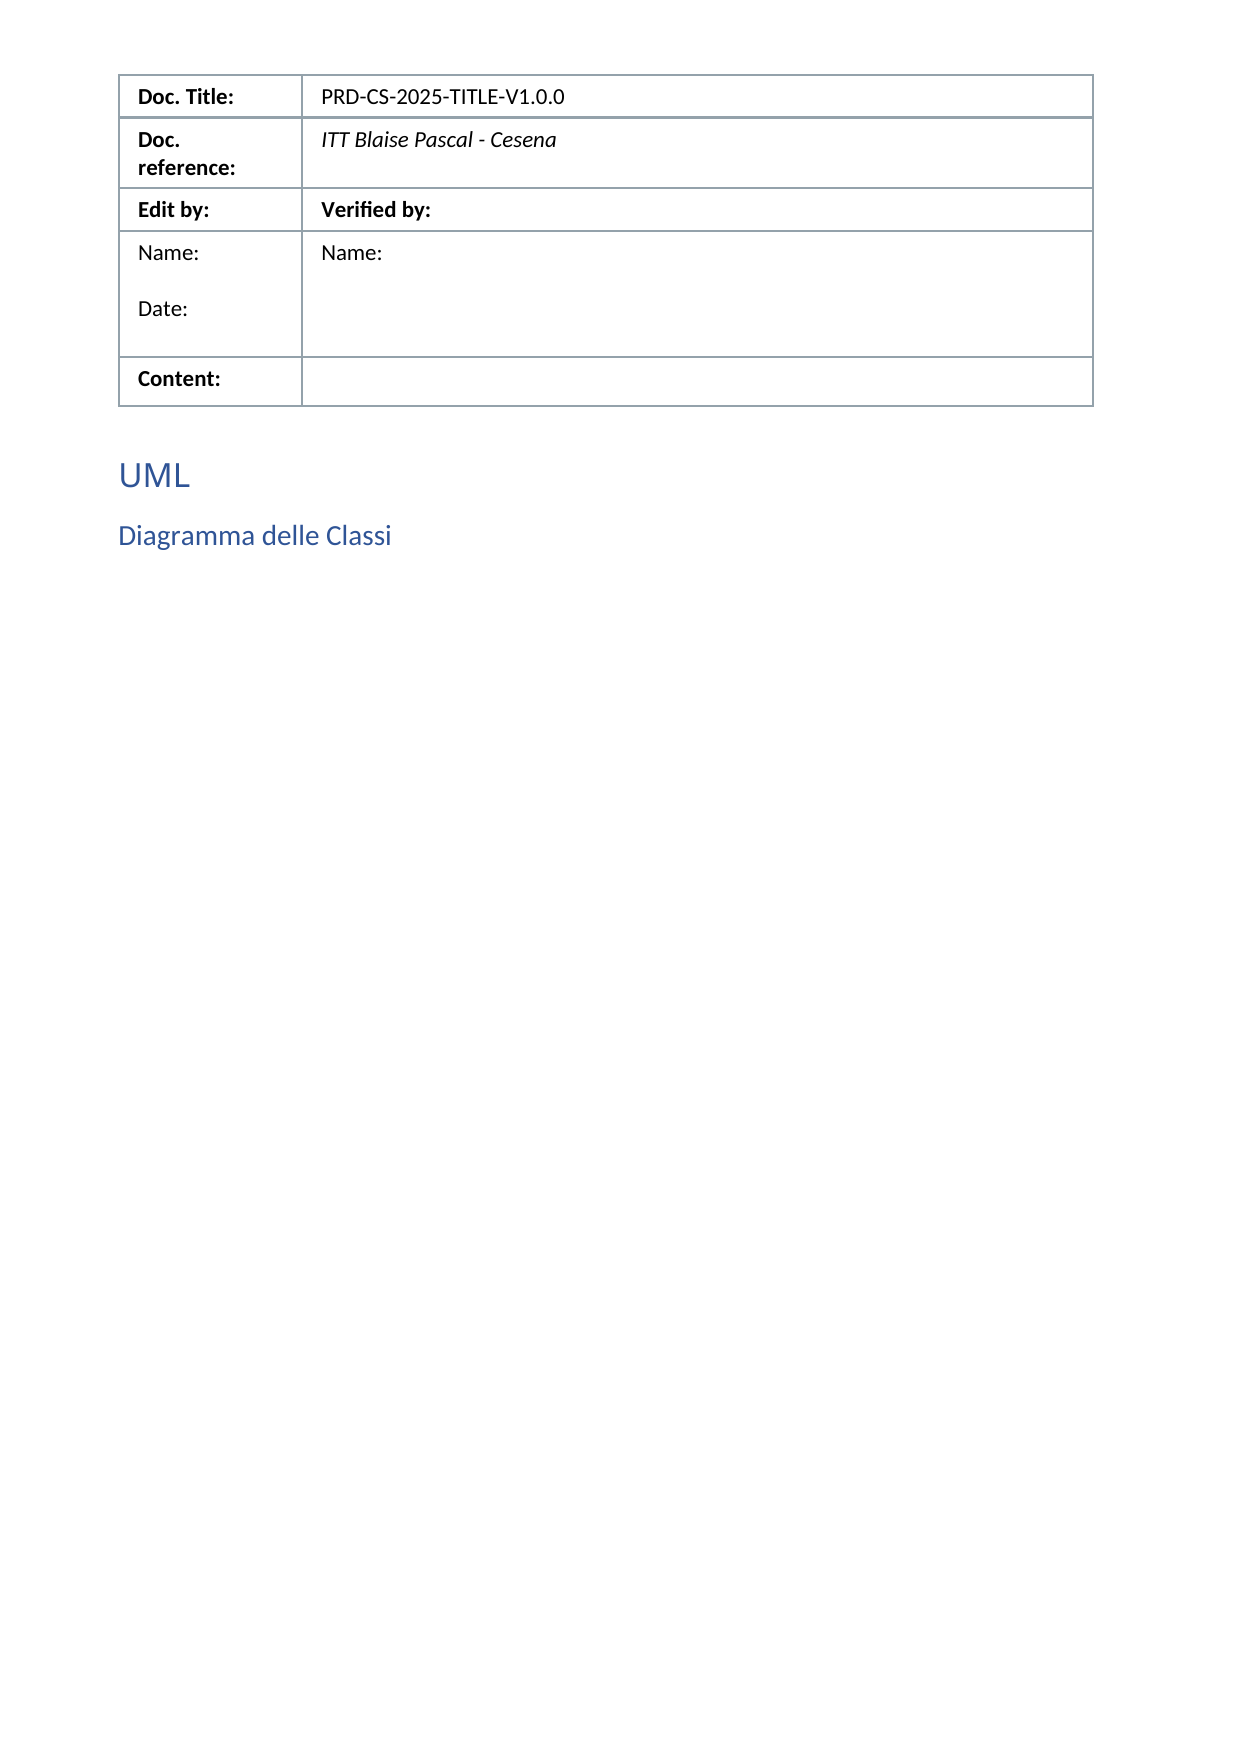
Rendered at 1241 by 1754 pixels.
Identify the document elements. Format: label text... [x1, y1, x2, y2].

subtitle Diagramma delle Classi [118, 517, 1122, 553]
subtitle UML [118, 451, 1122, 497]
